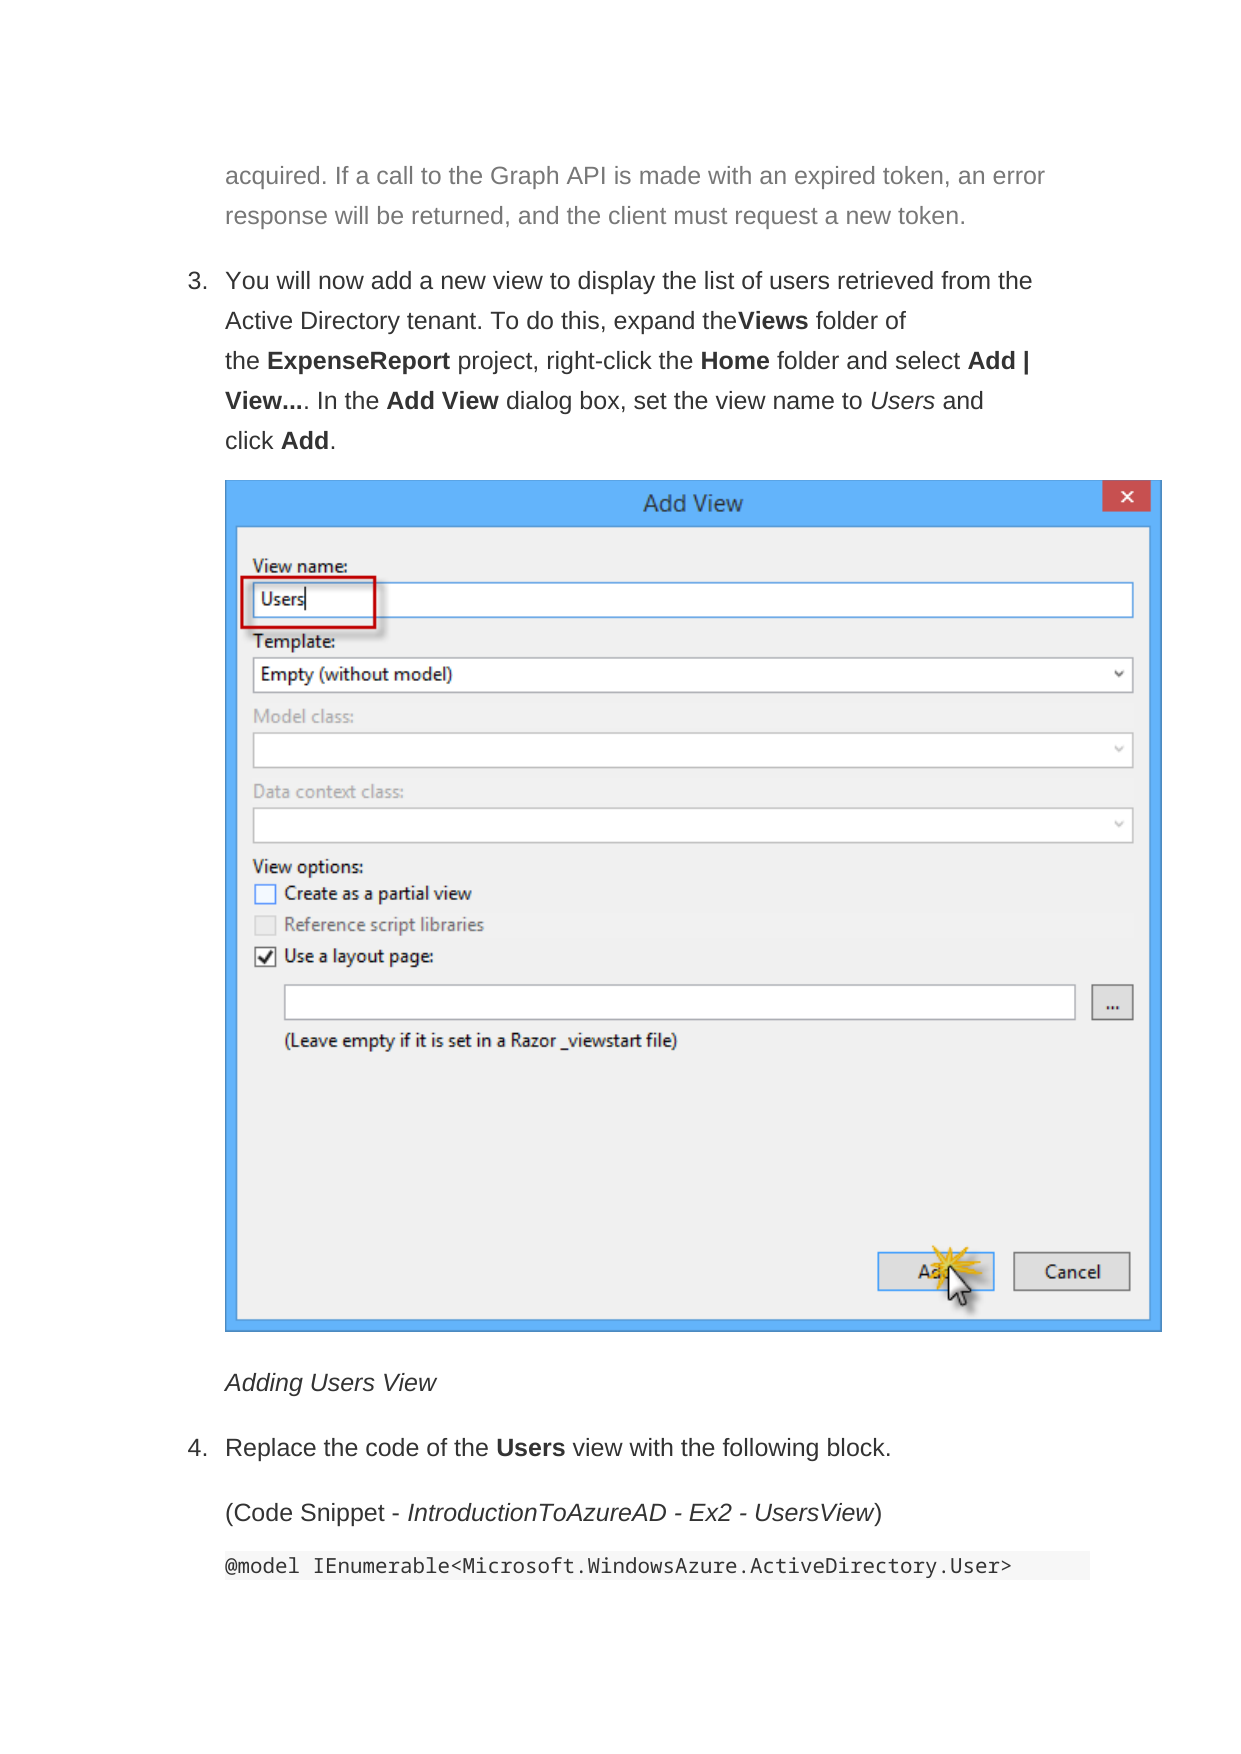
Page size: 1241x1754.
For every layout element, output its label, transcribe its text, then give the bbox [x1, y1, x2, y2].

picture [225, 480, 1162, 1332]
text (Code Snippet - IntroductionToAzureAD - Ex2 - UsersView) [225, 1486, 1090, 1526]
text Adding Users View [225, 1356, 1090, 1396]
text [225, 150, 1090, 230]
text @model IEnumerable<Microsoft.WindowsAzure.ActiveDirectory.User> [225, 1551, 1090, 1580]
list Replace the code of the Users view with the following block. [187, 1421, 1090, 1461]
list You will now add a new view to display the list of users retrieved from the Active Directory tenant. To do this, expand theViews folder of the ExpenseReport project, right-click the Home folder and select Add | View.... In the Add View dialog box, set the view name to Users and click Add. [187, 255, 1090, 455]
